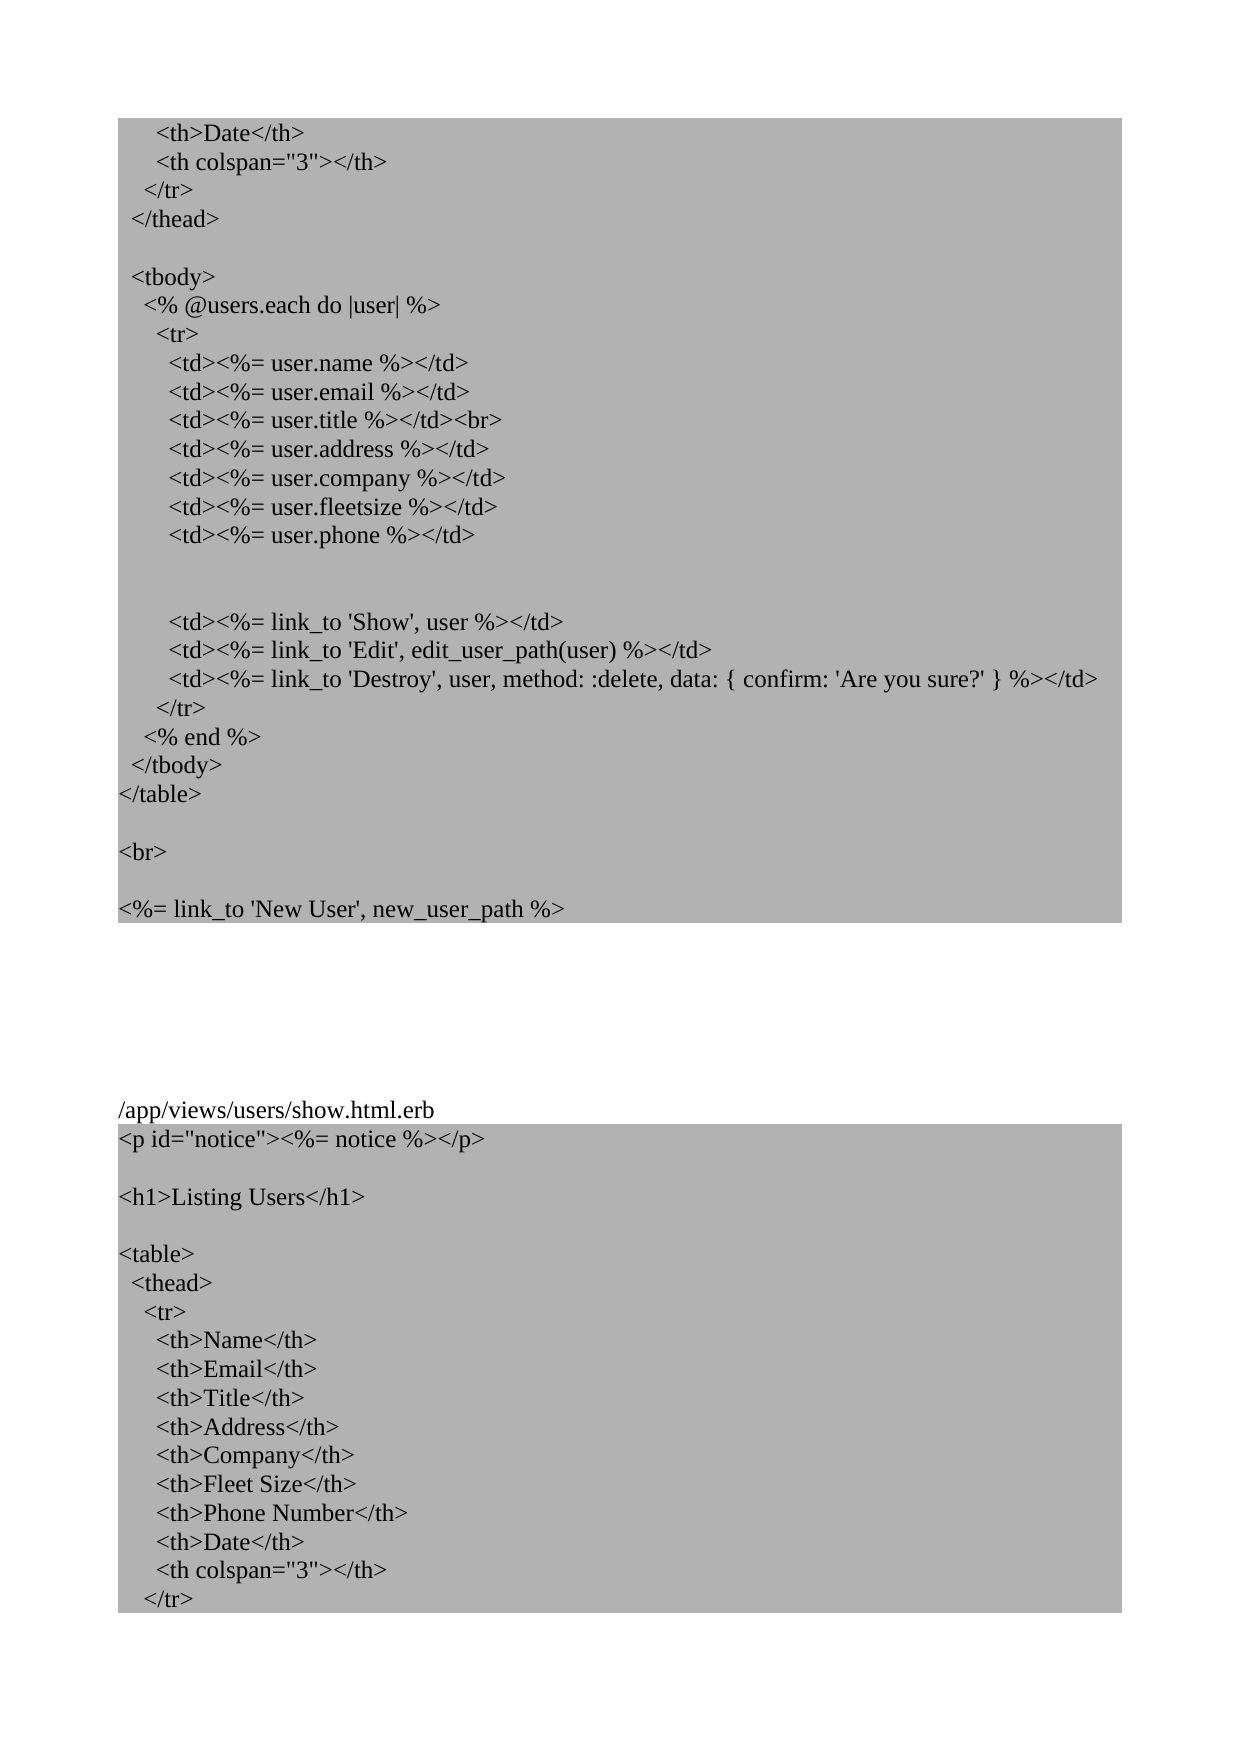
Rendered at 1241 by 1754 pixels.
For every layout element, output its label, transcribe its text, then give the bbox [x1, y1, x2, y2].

text <h1>Listing Users</h1> [118, 1182, 1122, 1211]
text <th>Title</th> [118, 1383, 1122, 1412]
text <tr> [118, 1297, 1122, 1326]
text </tbody> [118, 751, 1122, 779]
text <th>Address</th> [118, 1412, 1122, 1441]
text <th>Company</th> [118, 1441, 1122, 1469]
text <th>Date</th> [118, 1527, 1122, 1556]
text </tr> [118, 693, 1122, 722]
text <th colspan="3"></th> [118, 147, 1122, 176]
text <td><%= user.company %></td> [118, 463, 1122, 492]
text </table> [118, 779, 1122, 808]
text <td><%= user.email %></td> [118, 377, 1122, 406]
text <td><%= user.name %></td> [118, 348, 1122, 377]
text <table> [118, 1239, 1122, 1268]
text /app/views/users/show.html.erb [118, 1096, 1122, 1124]
text <td><%= user.phone %></td> [118, 521, 1122, 549]
text <td><%= link_to 'Edit', edit_user_path(user) %></td> [118, 636, 1122, 664]
text </tr> [118, 1584, 1122, 1613]
text <%= link_to 'New User', new_user_path %> [118, 894, 1122, 923]
text </tr> [118, 176, 1122, 204]
text <th>Name</th> [118, 1326, 1122, 1354]
text <% @users.each do |user| %> [118, 291, 1122, 319]
text <td><%= link_to 'Destroy', user, method: :delete, data: { confirm: 'Are you sure?' } %></td> [118, 664, 1122, 693]
text <td><%= user.fleetsize %></td> [118, 492, 1122, 521]
text <td><%= user.title %></td><br> [118, 406, 1122, 434]
text <% end %> [118, 722, 1122, 751]
text <tr> [118, 319, 1122, 348]
text <p id="notice"><%= notice %></p> [118, 1124, 1122, 1153]
text <br> [118, 837, 1122, 866]
text </thead> [118, 204, 1122, 233]
text <th>Phone Number</th> [118, 1498, 1122, 1527]
text <th>Date</th> [118, 118, 1122, 147]
text <tbody> [118, 262, 1122, 291]
text <td><%= link_to 'Show', user %></td> [118, 607, 1122, 636]
text <th>Fleet Size</th> [118, 1469, 1122, 1498]
text <td><%= user.address %></td> [118, 434, 1122, 463]
text <th colspan="3"></th> [118, 1556, 1122, 1584]
text <th>Email</th> [118, 1354, 1122, 1383]
text <thead> [118, 1268, 1122, 1297]
